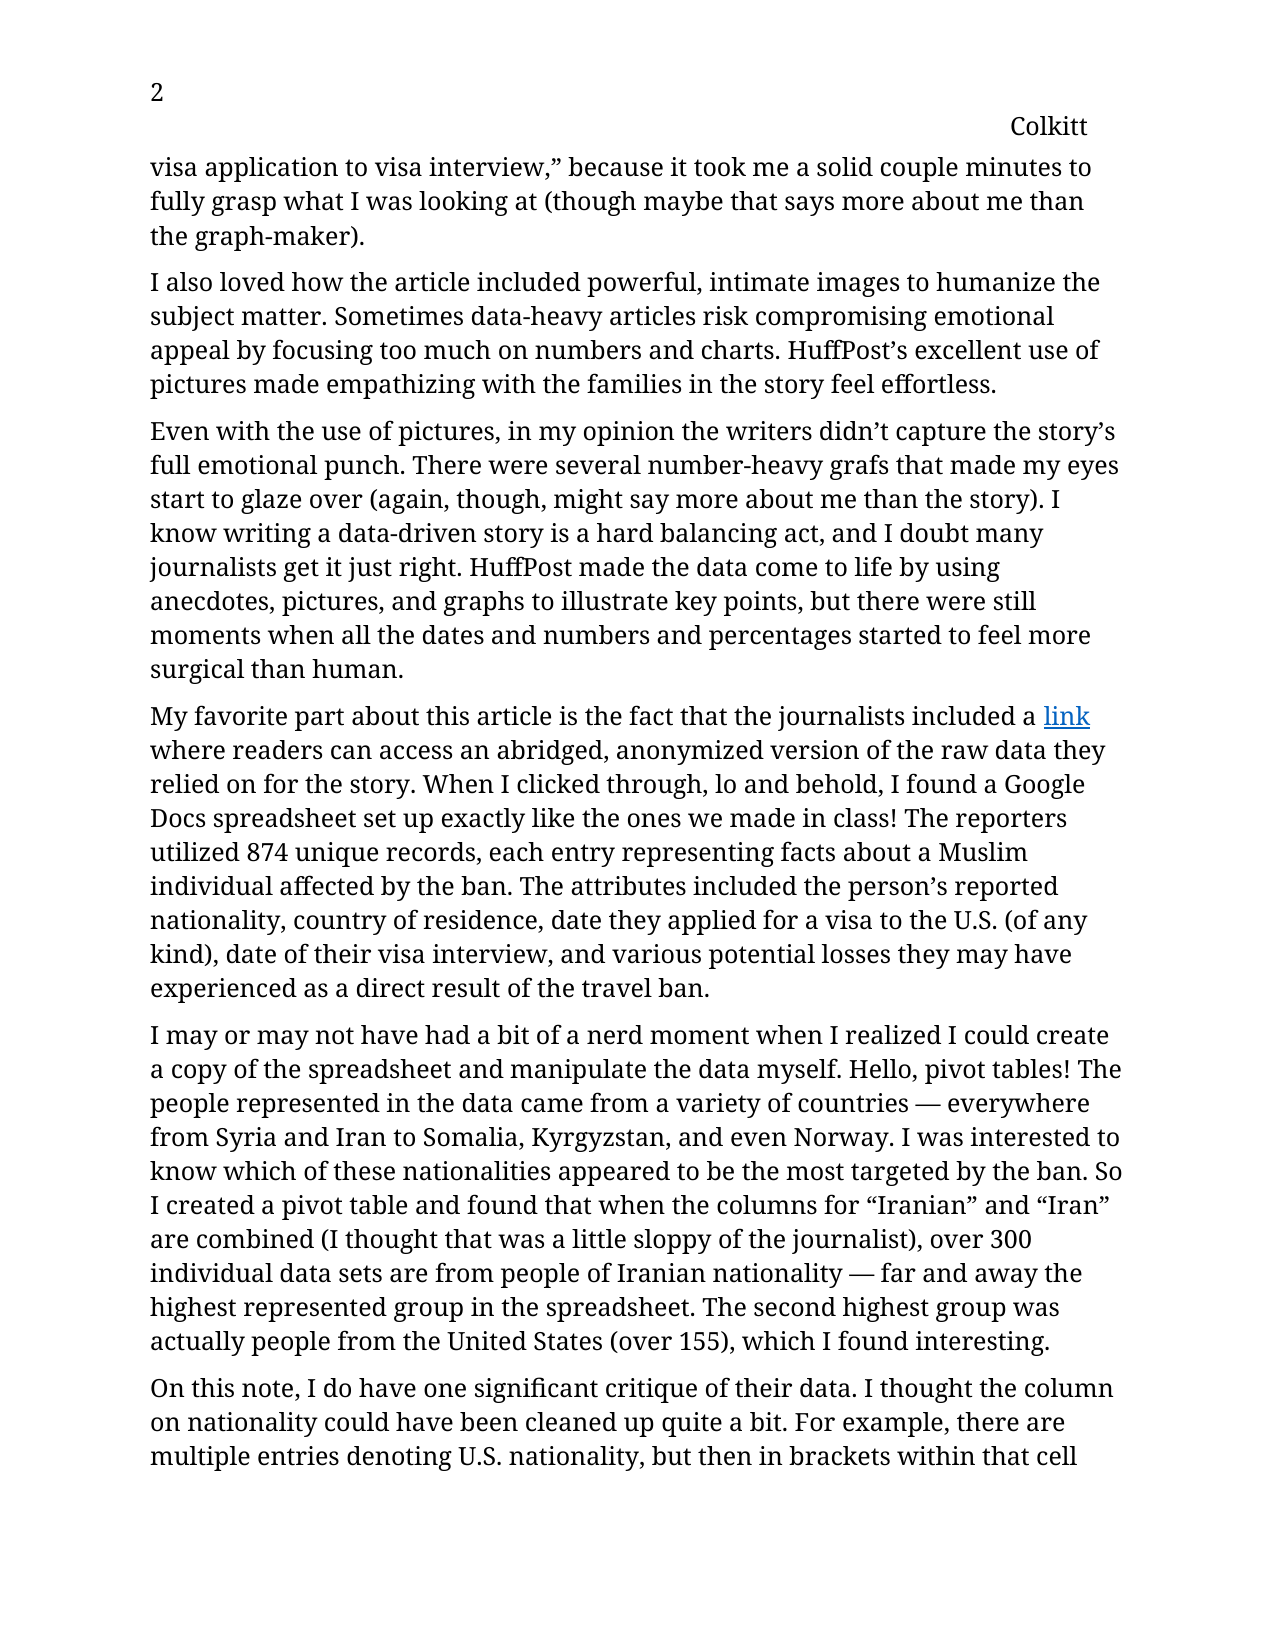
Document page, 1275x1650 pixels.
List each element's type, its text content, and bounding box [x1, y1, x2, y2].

text Even with the use of pictures, in my opinion the writers didn’t capture the story’s full emotional punch. There were several number-heavy grafs that made my eyes start to glaze over (again, though, might say more about me than the story). I know writing a data-driven story is a hard balancing act, and I doubt many journalists get it just right. HuffPost made the data come to life by using anecdotes, pictures, and graphs to illustrate key points, but there were still moments when all the dates and numbers and percentages started to feel more surgical than human. [150, 413, 1125, 686]
text My favorite part about this article is the fact that the journalists included a link where readers can access an abridged, anonymized version of the raw data they relied on for the story. When I clicked through, lo and behold, I found a Google Docs spreadsheet set up exactly like the ones we made in class! The reporters utilized 874 unique records, each entry representing facts about a Muslim individual affected by the ban. The attributes included the person’s reported nationality, country of residence, date they applied for a visa to the U.S. (of any kind), date of their visa interview, and various potential losses they may have experienced as a direct result of the travel ban. [150, 698, 1125, 1005]
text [150, 1371, 1125, 1473]
text I also loved how the article included powerful, intimate images to humanize the subject matter. Sometimes data-heavy articles risk compromising emotional appeal by focusing too much on numbers and charts. HuffPost’s excellent use of pictures made empathizing with the families in the story feel effortless. [150, 265, 1125, 401]
text I may or may not have had a bit of a nerd moment when I realized I could create a copy of the spreadsheet and manipulate the data myself. Hello, pivot tables! The people represented in the data came from a variety of countries — everywhere from Syria and Iran to Somalia, Kyrgyzstan, and even Norway. I was interested to know which of these nationalities appeared to be the most targeted by the ban. So I created a pivot table and found that when the columns for “Iranian” and “Iran” are combined (I thought that was a little sloppy of the journalist), over 300 individual data sets are from people of Iranian nationality — far and away the highest represented group in the spreadsheet. The second highest group was actually people from the United States (over 155), which I found interesting. [150, 1017, 1125, 1358]
